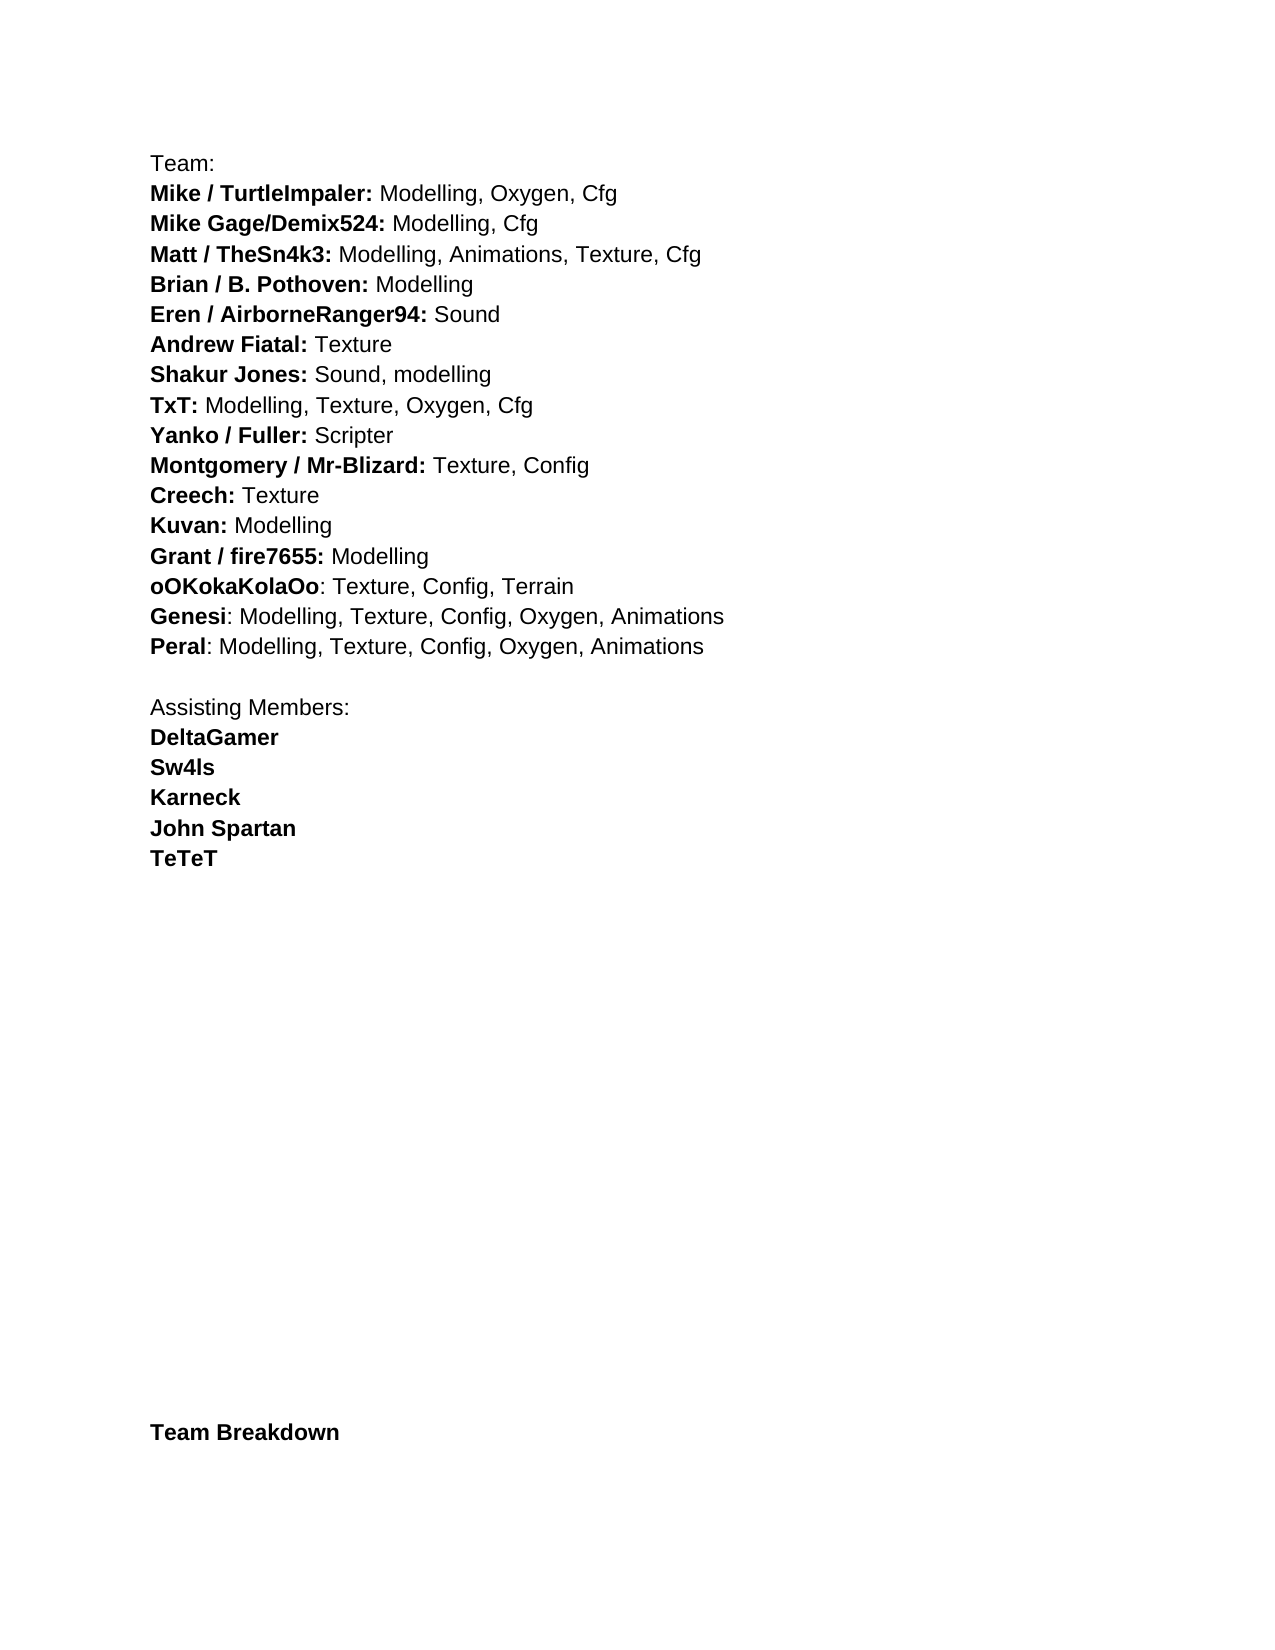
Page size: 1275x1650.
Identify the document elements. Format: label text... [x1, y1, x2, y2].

text Matt / TheSn4k3: Modelling, Animations, Texture, Cfg [150, 241, 1125, 267]
text TeTeT [150, 845, 1125, 871]
text Mike Gage/Demix524: Modelling, Cfg [150, 210, 1125, 237]
text Team: [150, 150, 1125, 176]
text Brian / B. Pothoven: Modelling [150, 271, 1125, 297]
text oOKokaKolaOo: Texture, Config, Terrain [150, 573, 1125, 599]
text DeltaGamer [150, 724, 1125, 750]
text Peral: Modelling, Texture, Config, Oxygen, Animations [150, 633, 1125, 660]
text Shakur Jones: Sound, modelling [150, 361, 1125, 388]
text Mike / TurtleImpaler: Modelling, Oxygen, Cfg [150, 180, 1125, 207]
text Kuvan: Modelling [150, 512, 1125, 539]
text Sw4ls [150, 754, 1125, 781]
text Yanko / Fuller: Scripter [150, 422, 1125, 448]
text Team Breakdown [150, 1419, 1125, 1445]
text John Spartan [150, 814, 1125, 841]
text Assisting Members: [150, 694, 1125, 720]
text Genesi: Modelling, Texture, Config, Oxygen, Animations [150, 603, 1125, 629]
text Andrew Fiatal: Texture [150, 331, 1125, 358]
text Creech: Texture [150, 482, 1125, 509]
text Grant / fire7655: Modelling [150, 543, 1125, 569]
text Karneck [150, 784, 1125, 811]
text TxT: Modelling, Texture, Oxygen, Cfg [150, 392, 1125, 418]
text Montgomery / Mr-Blizard: Texture, Config [150, 452, 1125, 478]
text Eren / AirborneRanger94: Sound [150, 301, 1125, 327]
